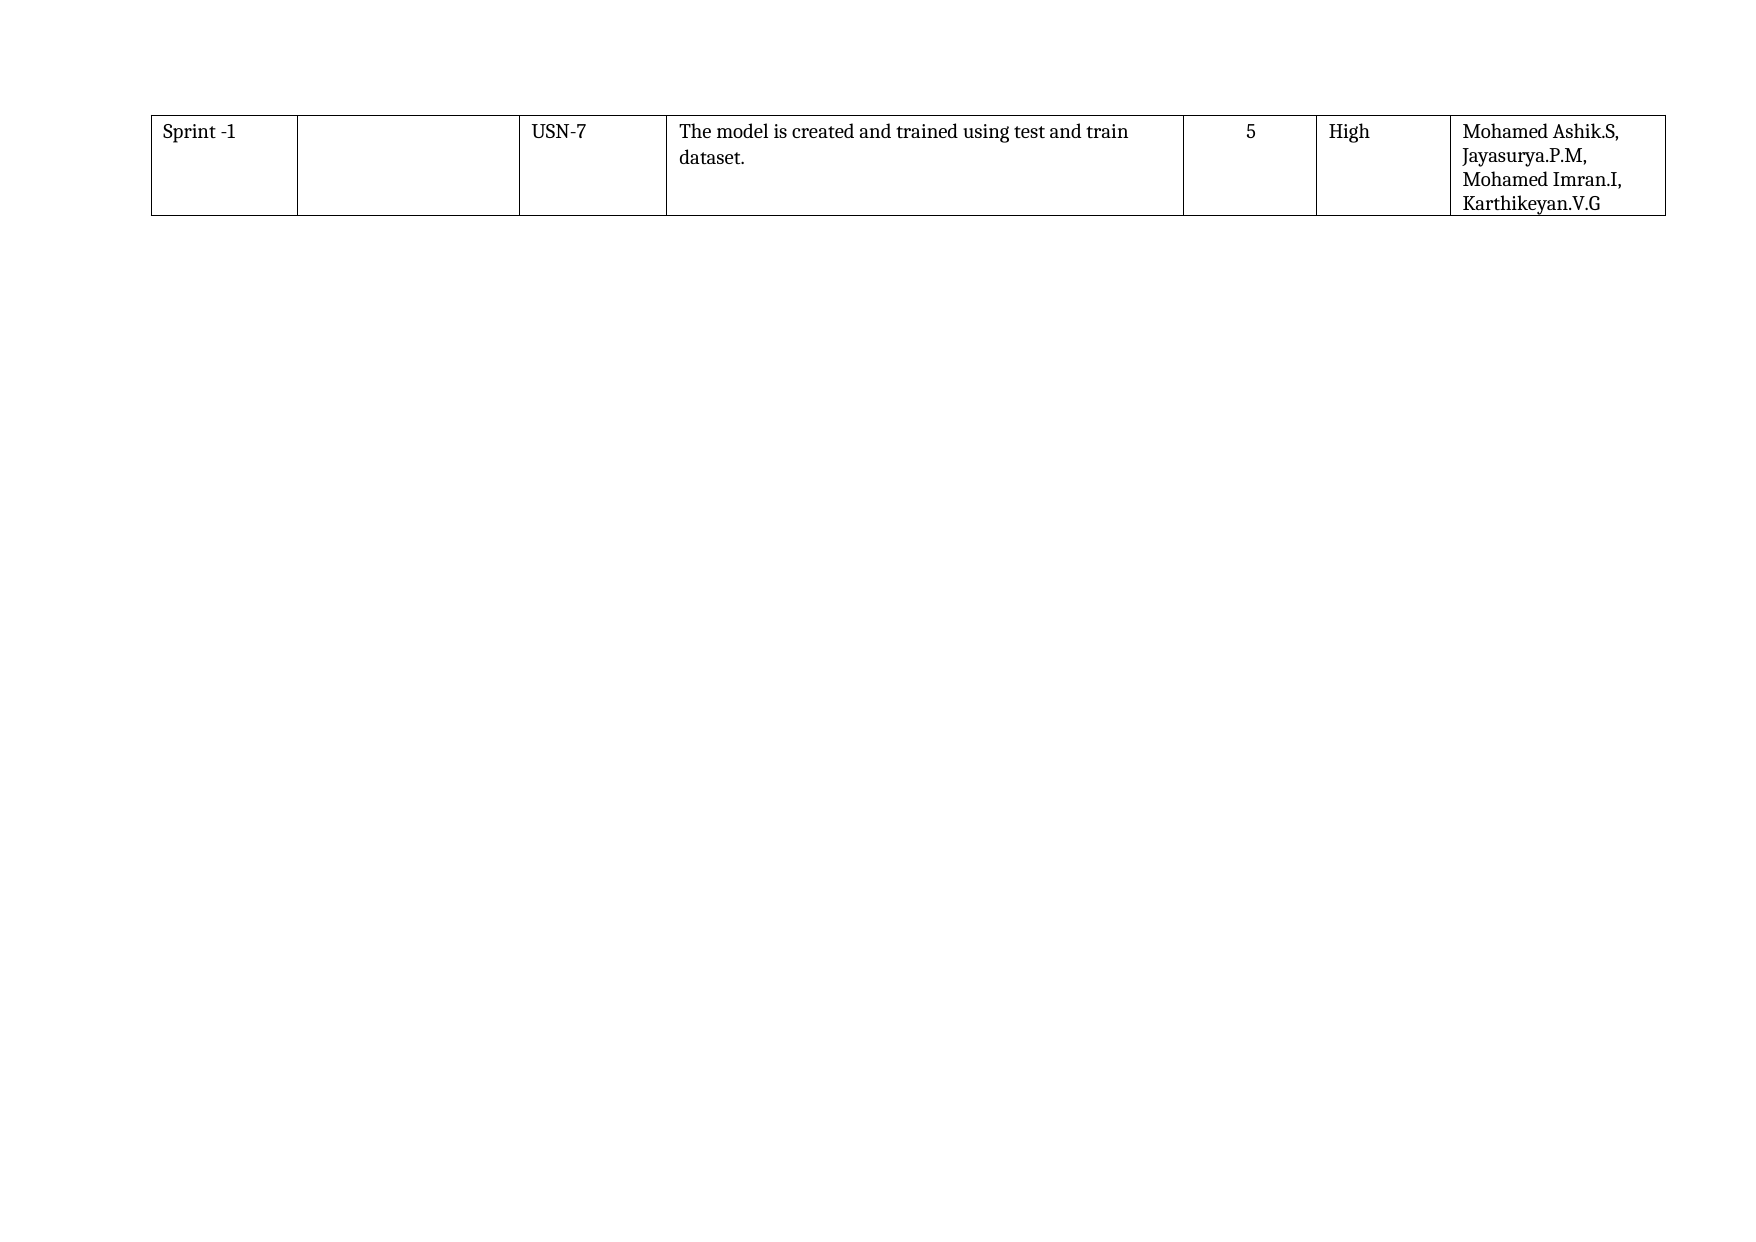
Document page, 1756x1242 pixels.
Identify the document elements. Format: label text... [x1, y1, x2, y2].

table_cell Sprint -1 [152, 116, 297, 215]
table_cell USN-7 [520, 116, 666, 215]
table_cell The model is created and trained using test and train dataset. [667, 116, 1183, 215]
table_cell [1451, 116, 1665, 215]
table_cell [298, 116, 519, 215]
table_cell High [1317, 116, 1450, 215]
table_cell 5 [1184, 116, 1316, 215]
